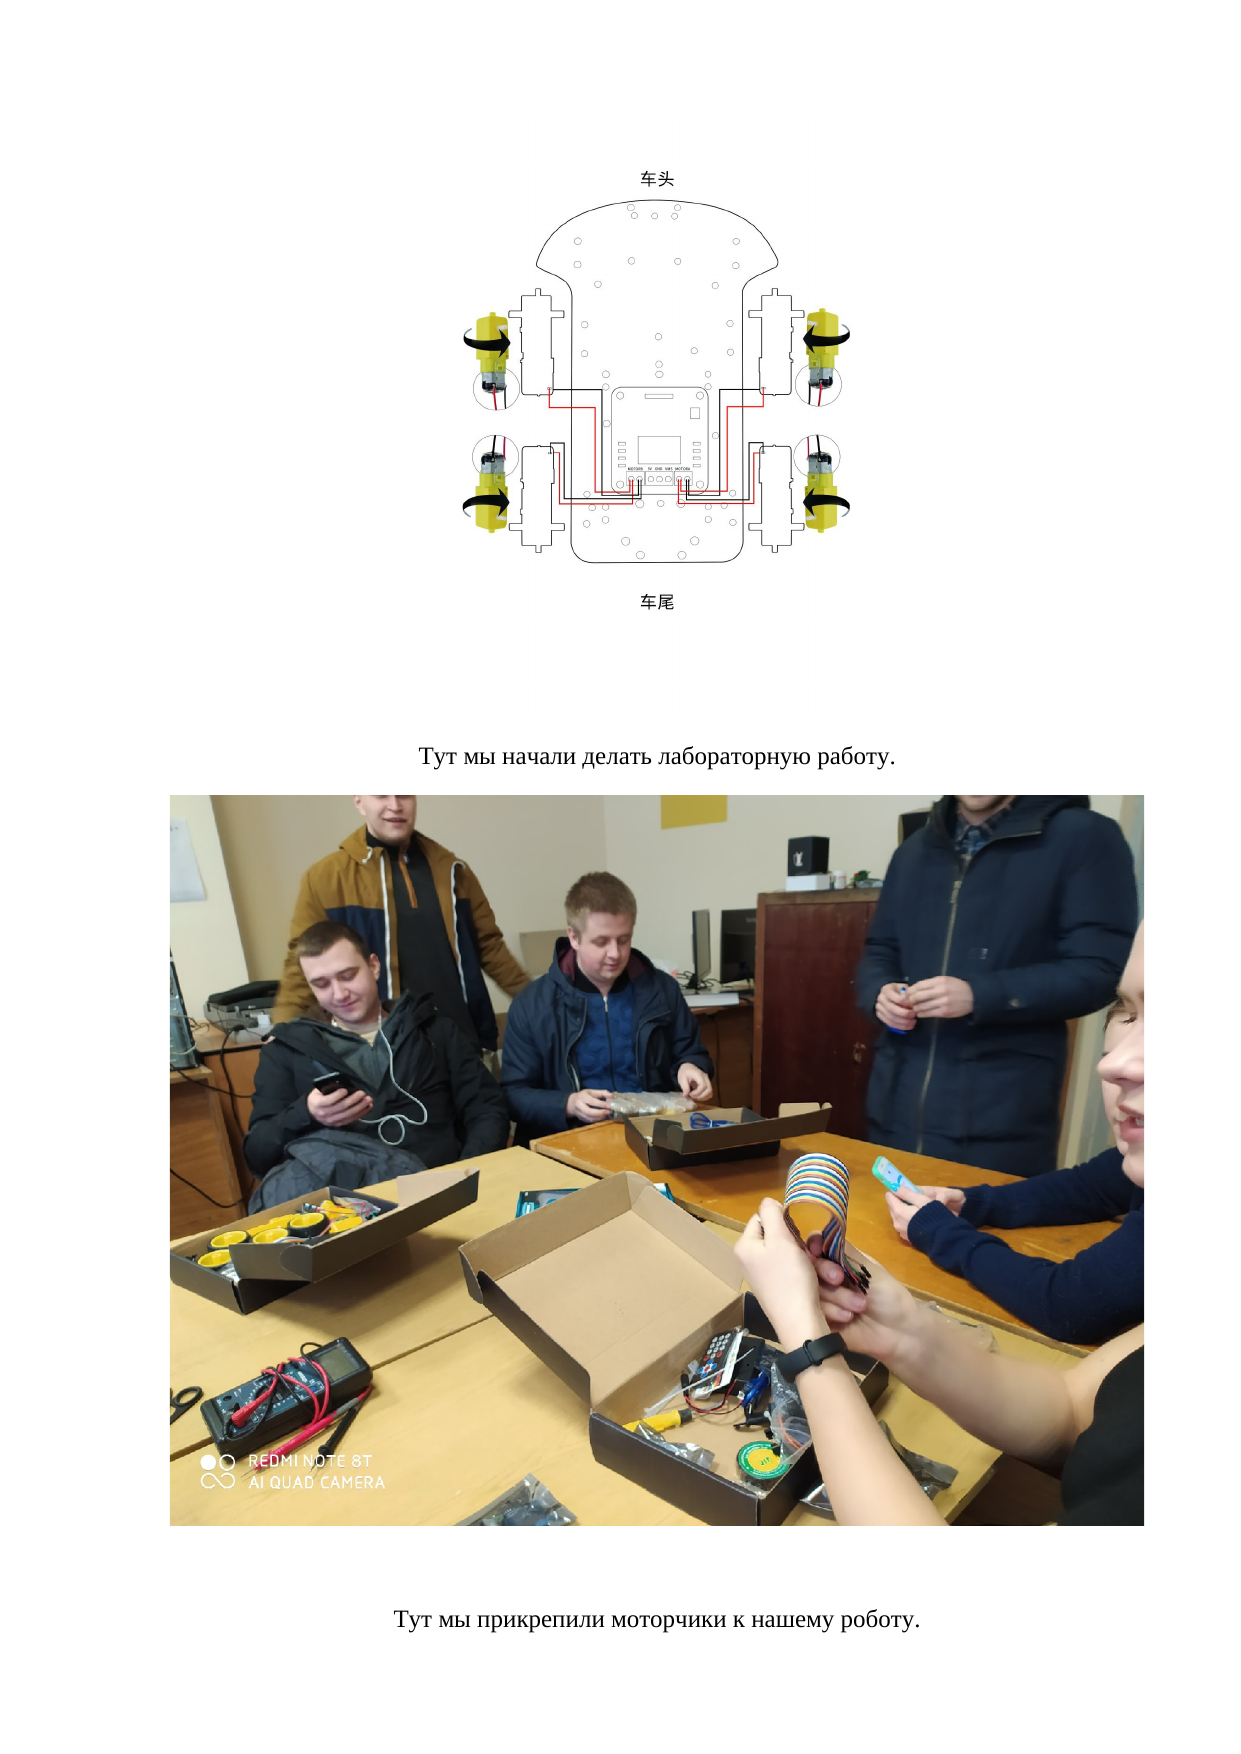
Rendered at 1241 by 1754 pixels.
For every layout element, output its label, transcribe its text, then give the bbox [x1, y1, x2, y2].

picture [169, 795, 1145, 1526]
text Тут мы прикрепили моторчики к нашему роботу. [162, 1604, 1152, 1633]
picture [446, 118, 869, 716]
text Тут мы начали делать лабораторную работу. [162, 741, 1152, 770]
